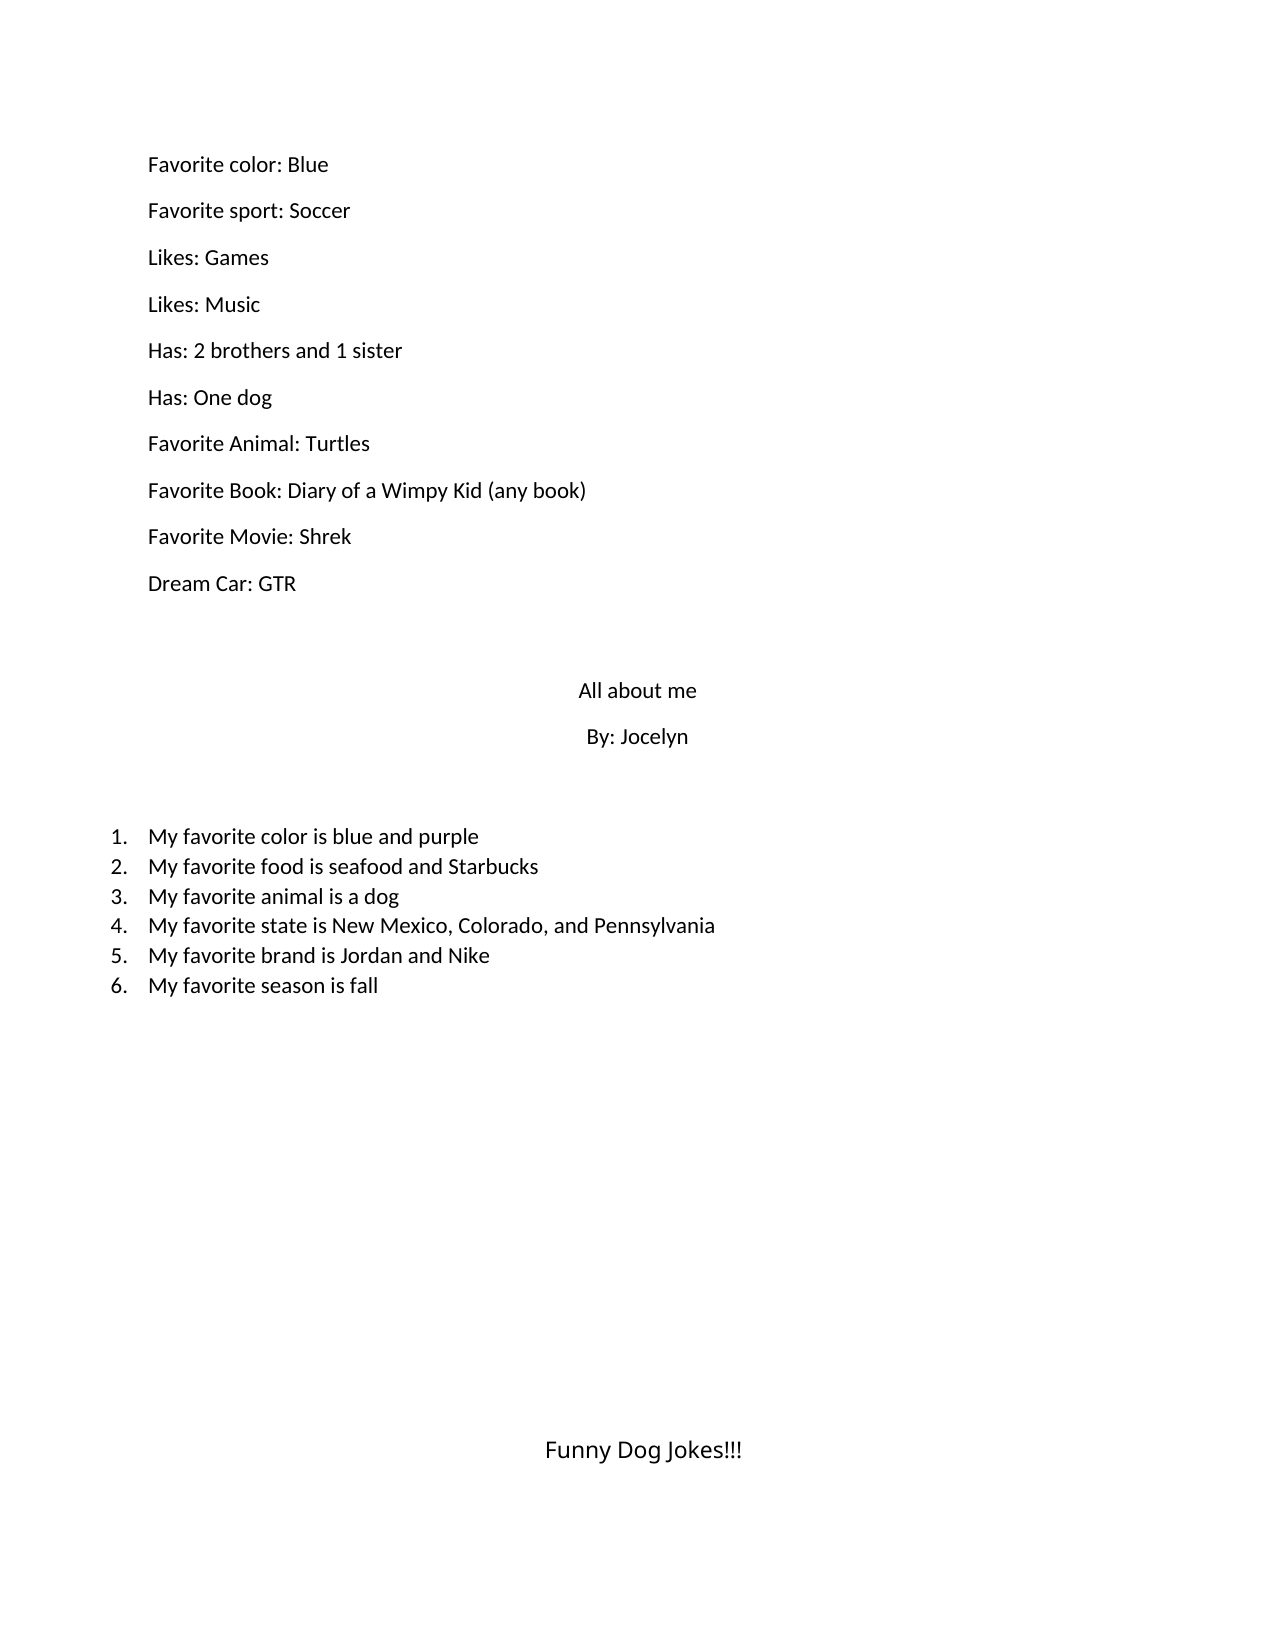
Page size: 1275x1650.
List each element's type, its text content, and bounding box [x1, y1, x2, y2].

list My favorite season is fall [110, 971, 1127, 999]
list My favorite brand is Jordan and Nike [110, 942, 1127, 969]
text Favorite Animal: Turtles [148, 429, 1127, 457]
list My favorite color is blue and purple [110, 822, 1127, 850]
text Funny Dog Jokes!!! [148, 1434, 1127, 1465]
text Favorite sport: Soccer [148, 197, 1127, 224]
text Likes: Music [148, 290, 1127, 318]
text Favorite Movie: Shrek [148, 522, 1127, 551]
list My favorite food is seafood and Starbucks [110, 852, 1127, 880]
text Dream Car: GTR [148, 569, 1127, 597]
text By: Jocelyn [148, 722, 1127, 750]
list My favorite animal is a dog [110, 882, 1127, 910]
text All about me [148, 676, 1127, 704]
text Favorite color: Blue [148, 150, 1127, 178]
text Has: One dog [148, 383, 1127, 411]
text Likes: Games [148, 243, 1127, 271]
list My favorite state is New Mexico, Colorado, and Pennsylvania [110, 912, 1127, 940]
text Has: 2 brothers and 1 sister [148, 336, 1127, 364]
text Favorite Book: Diary of a Wimpy Kid (any book) [148, 476, 1127, 504]
